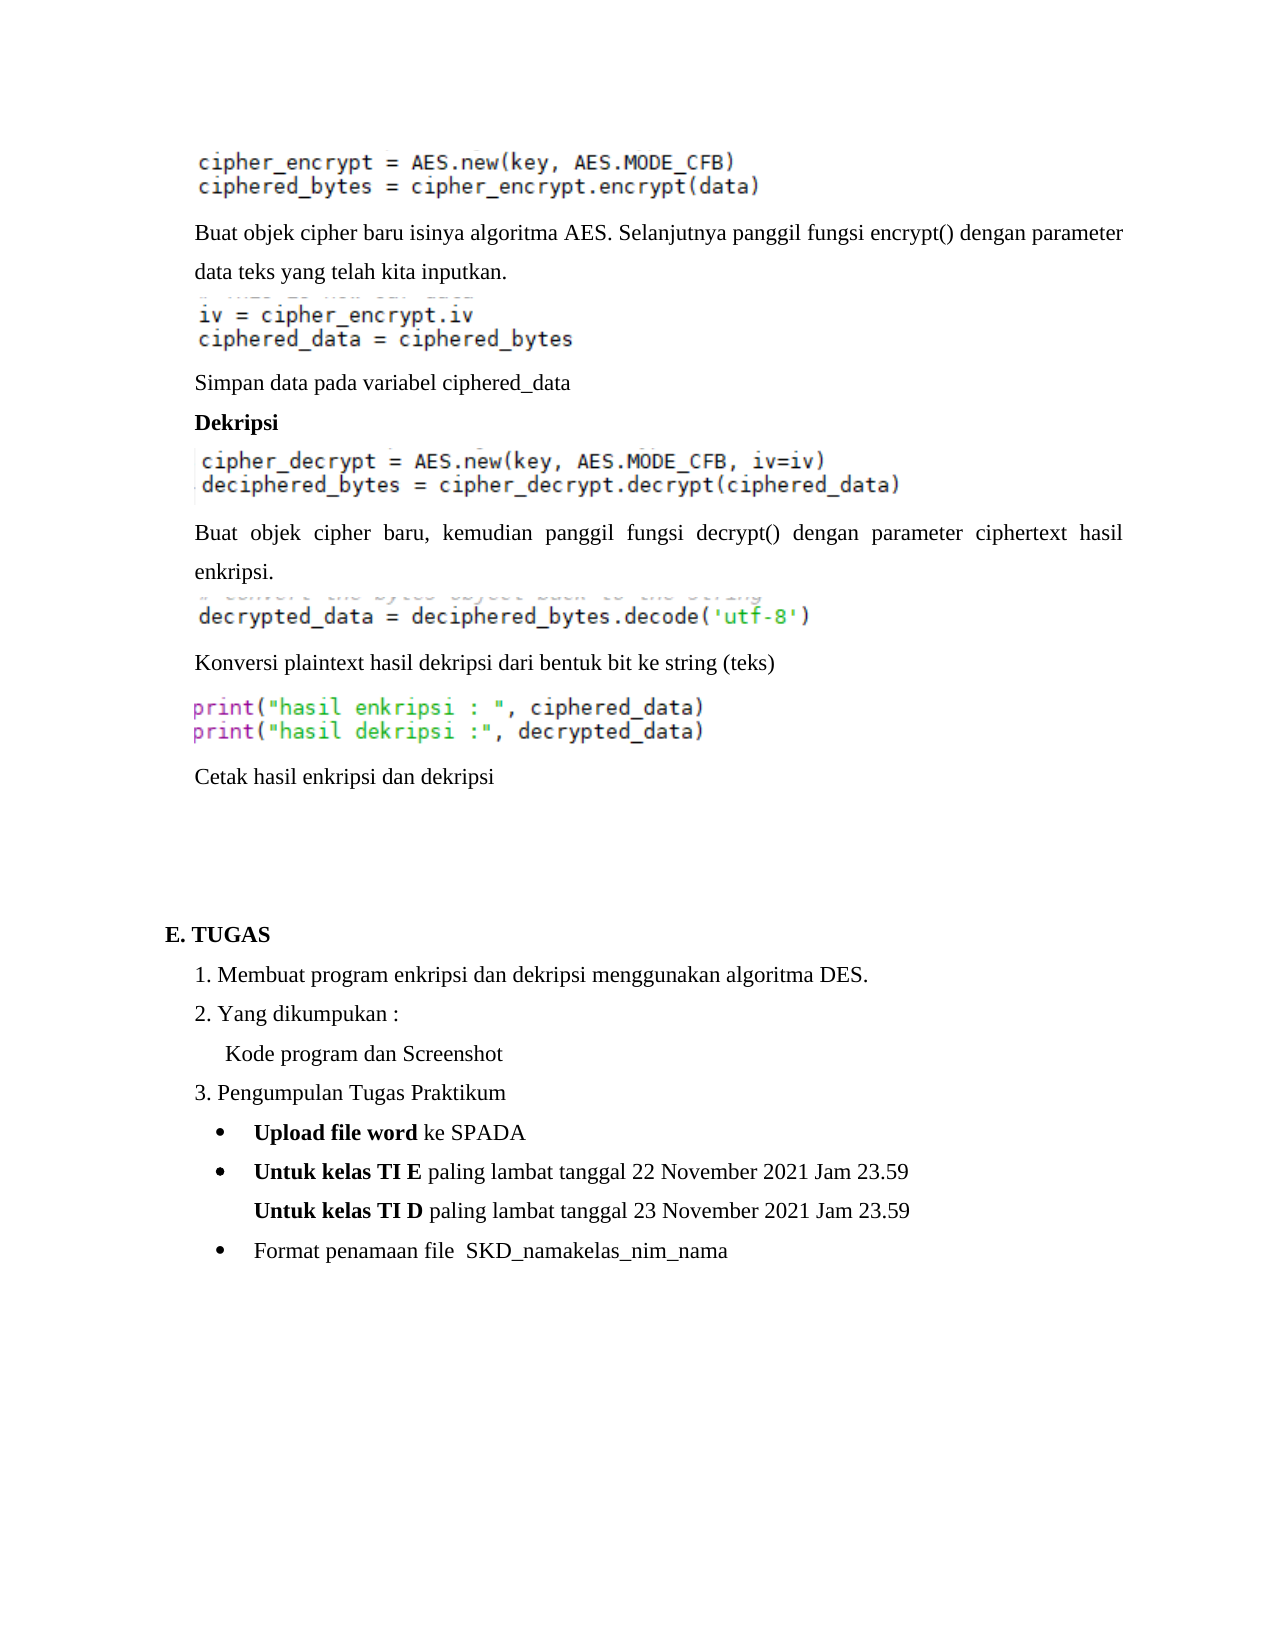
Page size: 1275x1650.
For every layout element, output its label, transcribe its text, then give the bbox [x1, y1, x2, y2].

list Untuk kelas TI D paling lambat tanggal 23 November 2021 Jam 23.59 [253, 1198, 1125, 1224]
list 1. Membuat program enkripsi dan dekripsi menggunakan algoritma DES. [194, 961, 1125, 987]
list Simpan data pada variabel ciphered_data [194, 369, 1125, 396]
picture [194, 448, 904, 505]
list Konversi plaintext hasil dekripsi dari bentuk bit ke string (teks) [194, 649, 1125, 675]
picture [194, 297, 581, 356]
picture [194, 688, 714, 750]
list 3. Pengumpulan Tugas Praktikum [194, 1079, 1125, 1106]
list E. TUGAS [150, 921, 1125, 948]
list Cetak hasil enkripsi dan dekripsi [194, 763, 1125, 790]
list Buat objek cipher baru isinya algoritma AES. Selanjutnya panggil fungsi encrypt() dengan parameter data teks yang telah kita inputkan. [194, 219, 1125, 284]
list 2. Yang dikumpukan : [194, 1000, 1125, 1027]
list Buat objek cipher baru, kemudian panggil fungsi decrypt() dengan parameter ciphertext hasil enkripsi. [194, 518, 1125, 584]
list Upload file word ke SPADA [216, 1119, 1125, 1145]
picture [194, 597, 817, 635]
list Dekripsi [194, 409, 1125, 435]
list Kode program dan Screenshot [194, 1040, 1125, 1066]
list Untuk kelas TI E paling lambat tanggal 22 November 2021 Jam 23.59 [216, 1158, 1125, 1184]
list Format penamaan file SKD_namakelas_nim_nama [216, 1237, 1125, 1263]
picture [194, 150, 765, 205]
